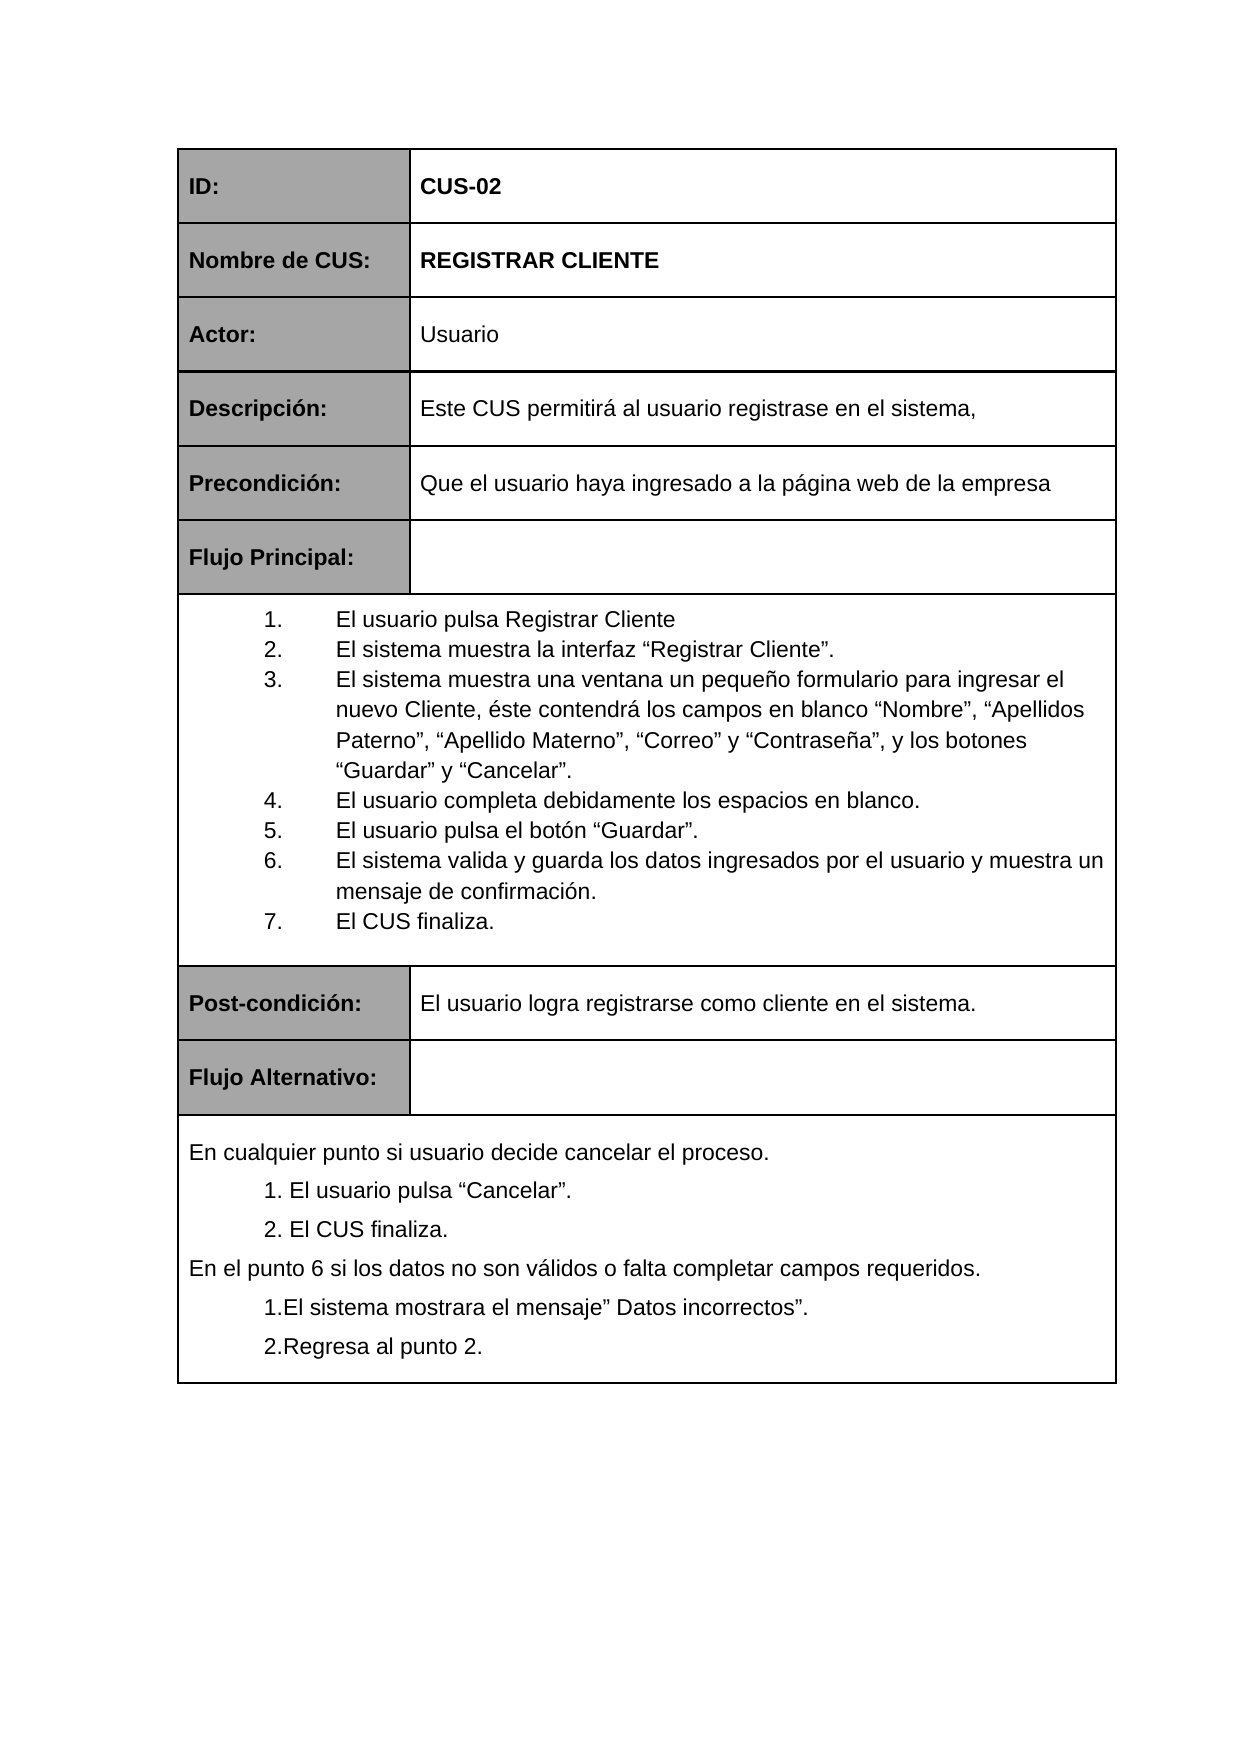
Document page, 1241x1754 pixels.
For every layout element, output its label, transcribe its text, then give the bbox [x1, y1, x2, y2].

table_cell [411, 521, 1115, 593]
table_header ID: [179, 150, 409, 222]
table_cell Este CUS permitirá al usuario registrase en el sistema, [411, 373, 1115, 445]
table_cell Descripción: [179, 373, 409, 445]
table_cell Precondición: [179, 447, 409, 519]
table_cell [411, 1041, 1115, 1114]
table_header CUS-02 [411, 150, 1115, 222]
table_cell Flujo Alternativo: [179, 1041, 409, 1114]
table_cell REGISTRAR CLIENTE [411, 224, 1115, 296]
table_cell Actor: [179, 298, 409, 370]
table_cell El usuario pulsa Registrar Cliente El sistema muestra la interfaz “Registrar Cliente”. El sistema muestra una ventana un pequeño formulario para ingresar el nuevo Cliente, éste contendrá los campos en blanco “Nombre”, “Apellidos Paterno”, “Apellido Materno”, “Correo” y “Contraseña”, y los botones “Guardar” y “Cancelar”. El usuario completa debidamente los espacios en blanco. El usuario pulsa el botón “Guardar”. El sistema valida y guarda los datos ingresados por el usuario y muestra un mensaje de confirmación. El CUS finaliza. [179, 595, 1115, 965]
table_cell Flujo Principal: [179, 521, 409, 593]
table_cell Post-condición: [179, 967, 409, 1039]
table_cell El usuario logra registrarse como cliente en el sistema. [411, 967, 1115, 1039]
table_cell En cualquier punto si usuario decide cancelar el proceso. 1. El usuario pulsa “Cancelar”. 2. El CUS finaliza. En el punto 6 si los datos no son válidos o falta completar campos requeridos. 1.El sistema mostrara el mensaje” Datos incorrectos”. 2.Regresa al punto 2. [179, 1116, 1115, 1382]
table_cell Nombre de CUS: [179, 224, 409, 296]
table_cell Usuario [411, 298, 1115, 370]
table_cell Que el usuario haya ingresado a la página web de la empresa [411, 447, 1115, 519]
